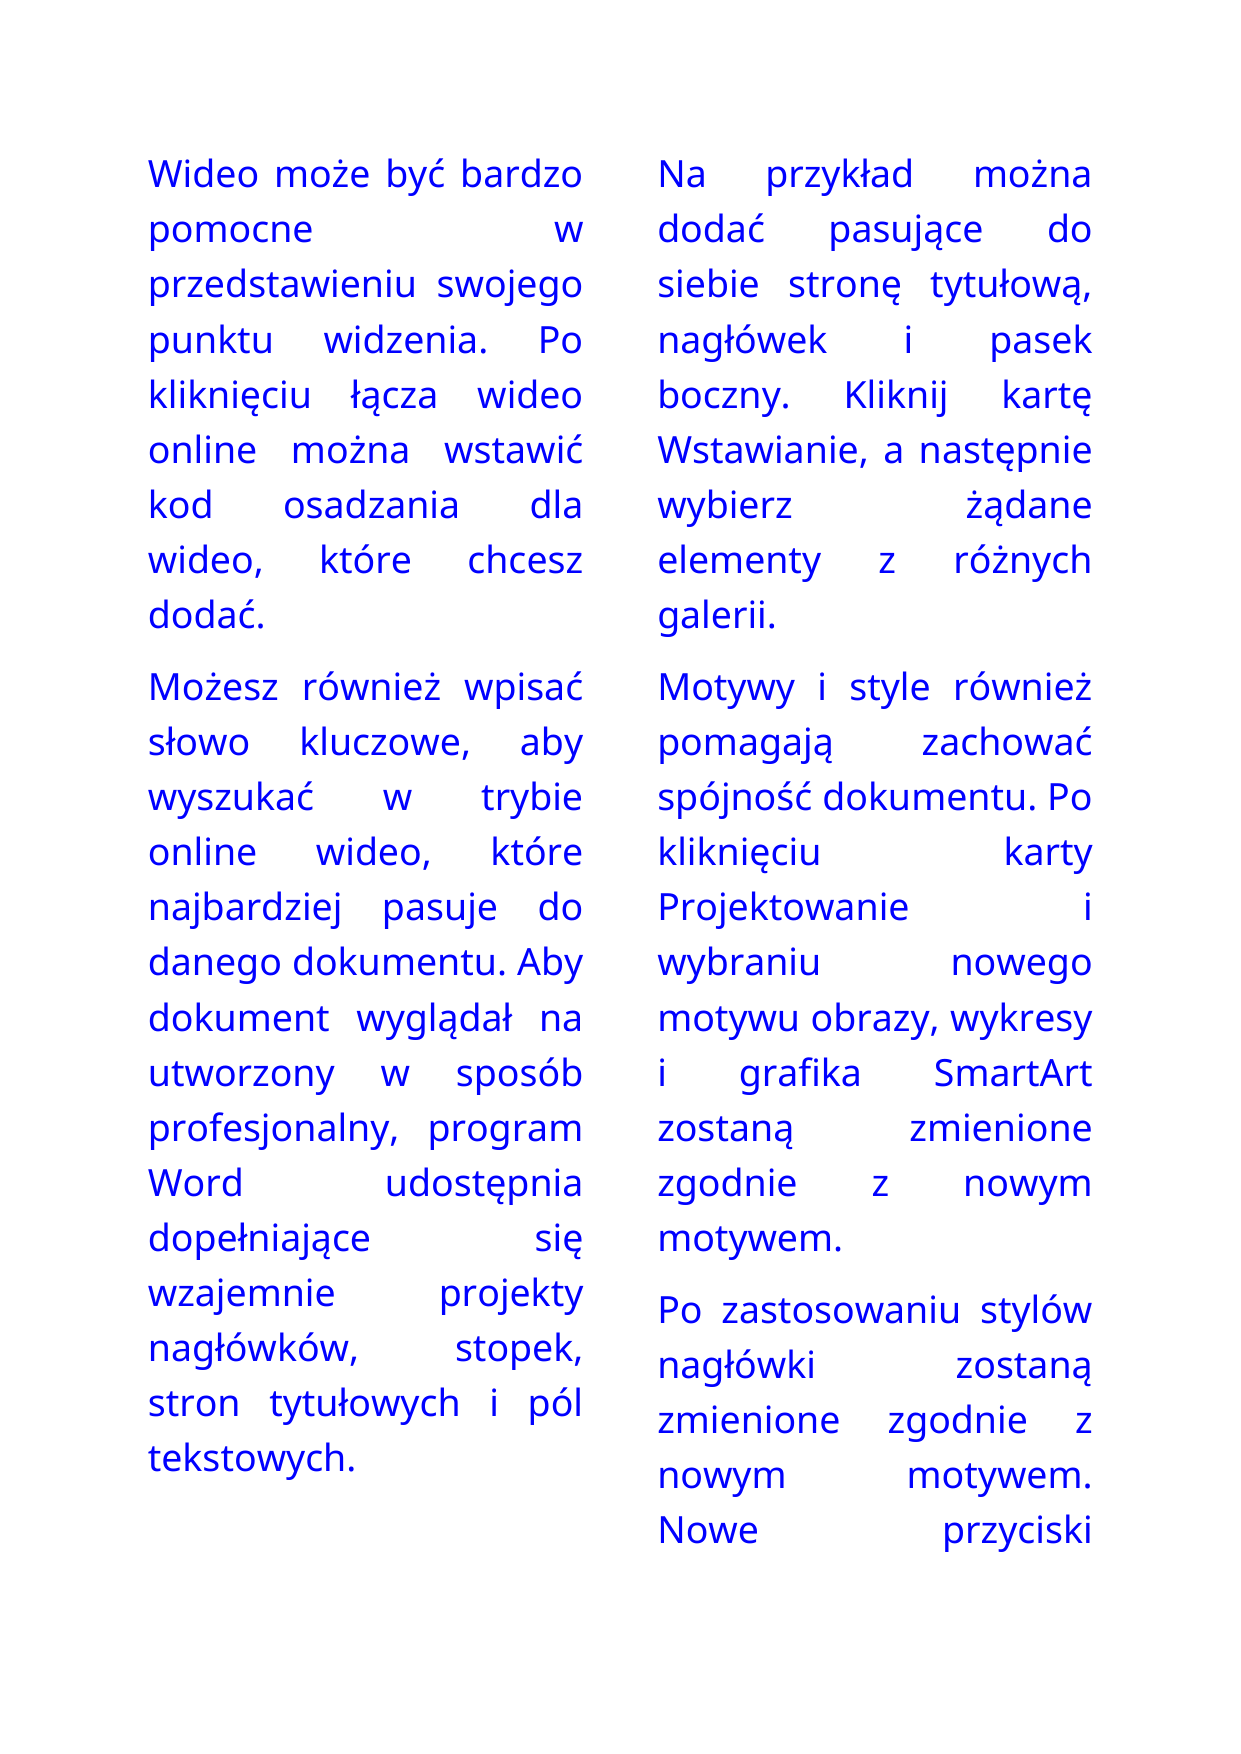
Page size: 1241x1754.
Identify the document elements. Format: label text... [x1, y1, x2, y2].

text Wideo może być bardzo pomocne w przedstawieniu swojego punktu widzenia. Po kliknięciu łącza wideo online można wstawić kod osadzania dla wideo, które chcesz dodać. [148, 148, 583, 639]
text Możesz również wpisać słowo kluczowe, aby wyszukać w trybie online wideo, które najbardziej pasuje do danego dokumentu. Aby dokument wyglądał na utworzony w sposób profesjonalny, program Word udostępnia dopełniające się wzajemnie projekty nagłówków, stopek, stron tytułowych i pól tekstowych. [148, 660, 583, 1483]
text Na przykład można dodać pasujące do siebie stronę tytułową, nagłówek i pasek boczny. Kliknij kartę Wstawianie, a następnie wybierz żądane elementy z różnych galerii. [657, 148, 1093, 639]
text Motywy i style również pomagają zachować spójność dokumentu. Po kliknięciu karty Projektowanie i wybraniu nowego motywu obrazy, wykresy i grafika SmartArt zostaną zmienione zgodnie z nowym motywem. [657, 660, 1093, 1262]
